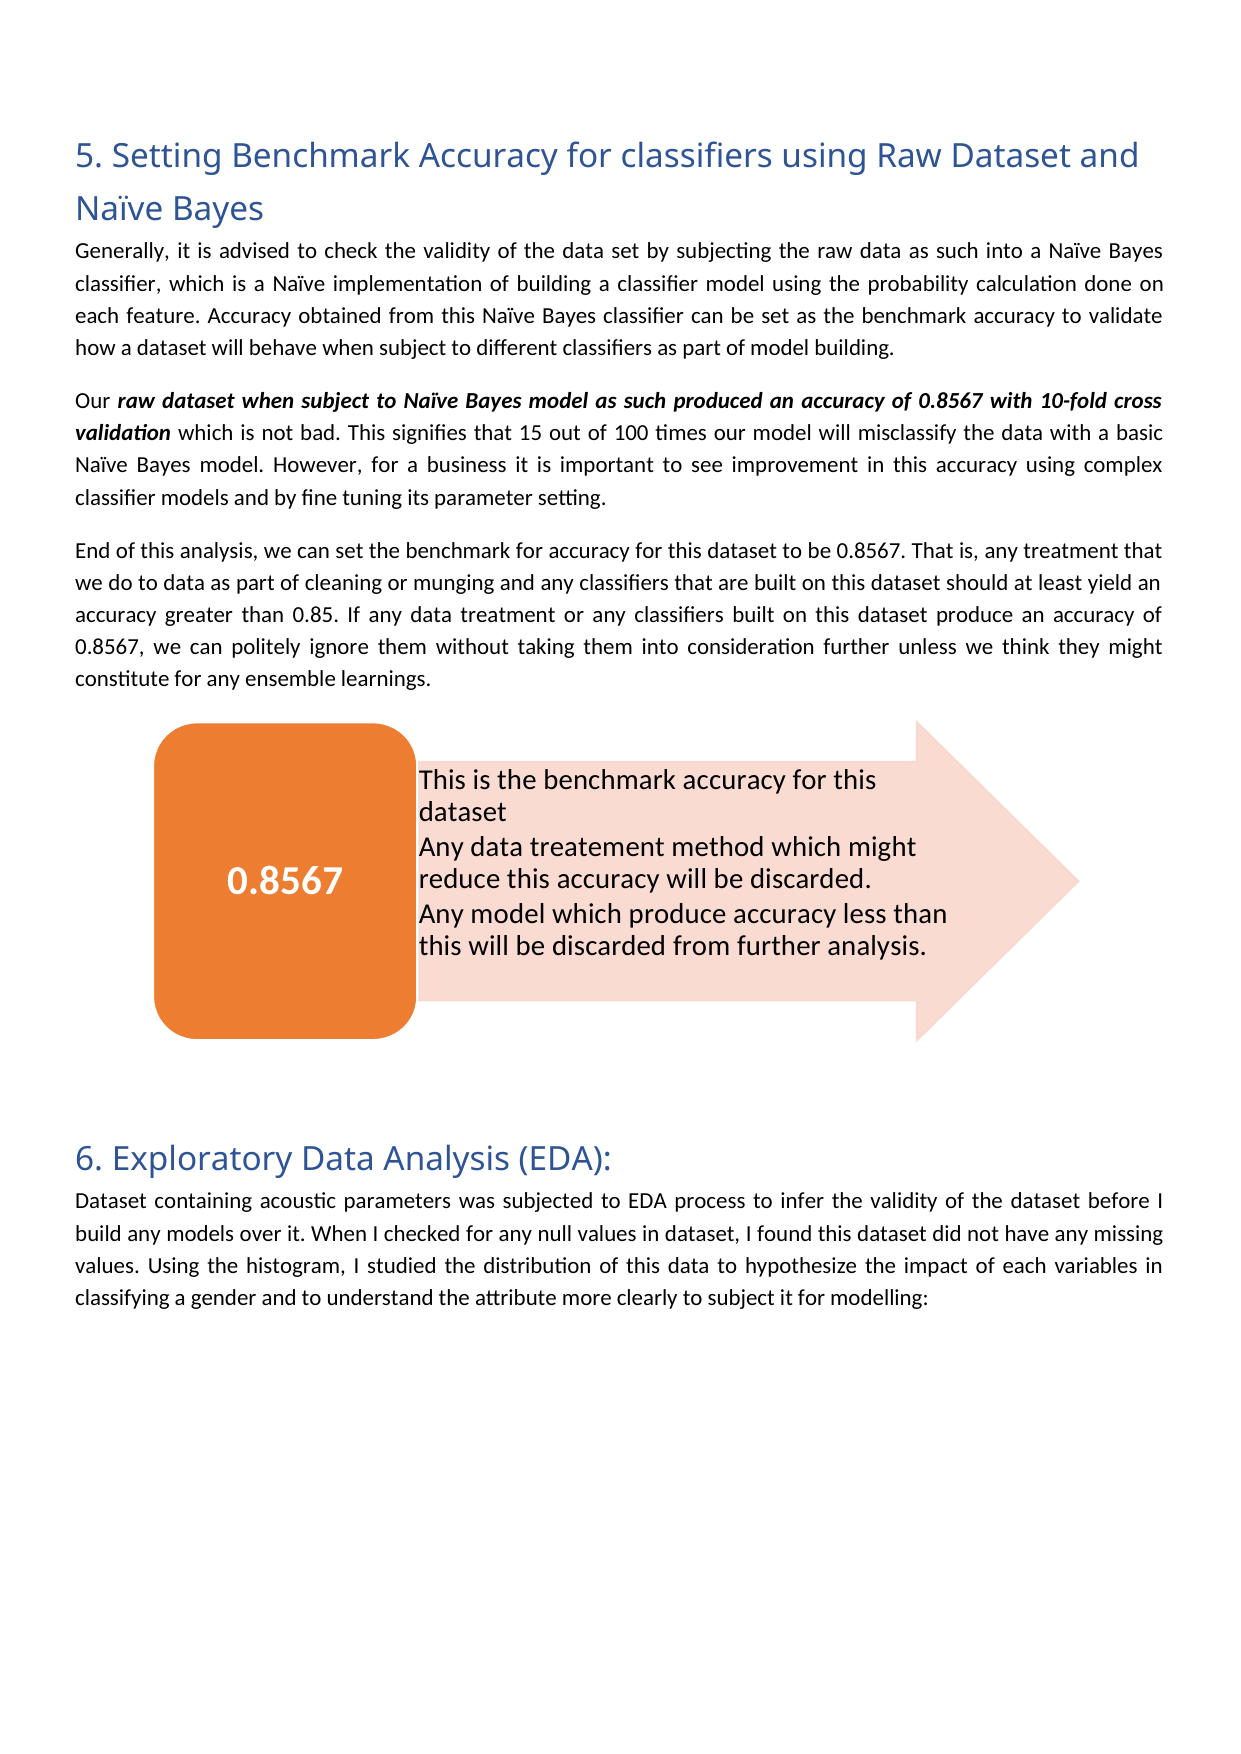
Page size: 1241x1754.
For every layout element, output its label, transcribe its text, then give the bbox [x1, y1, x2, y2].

text Our raw dataset when subject to Naïve Bayes model as such produced an accuracy of 0.8567 with 10-fold cross validation which is not bad. This signifies that 15 out of 100 times our model will misclassify the data with a basic Naïve Bayes model. However, for a business it is important to see improvement in this accuracy using complex classifier models and by fine tuning its parameter setting. [75, 386, 1165, 511]
subtitle 6. Exploratory Data Analysis (EDA): [75, 1134, 1165, 1180]
text End of this analysis, we can set the benchmark for accuracy for this dataset to be 0.8567. That is, any treatment that we do to data as part of cleaning or munging and any classifiers that are built on this dataset should at least yield an accuracy greater than 0.85. If any data treatment or any classifiers built on this dataset produce an accuracy of 0.8567, we can politely ignore them without taking them into consideration further unless we think they might constitute for any ensemble learnings. [75, 536, 1165, 692]
text Dataset containing acoustic parameters was subjected to EDA process to infer the validity of the dataset before I build any models over it. When I checked for any null values in dataset, I found this dataset did not have any missing values. Using the histogram, I studied the distribution of this data to hypothesize the impact of each variables in classifying a gender and to understand the attribute more clearly to subject it for modelling: [75, 1186, 1165, 1311]
text Generally, it is advised to check the validity of the data set by subjecting the raw data as such into a Naïve Bayes classifier, which is a Naïve implementation of building a classifier model using the probability calculation done on each feature. Accuracy obtained from this Naïve Bayes classifier can be set as the benchmark accuracy to validate how a dataset will behave when subject to different classifiers as part of model building. [75, 237, 1165, 361]
subtitle 5. Setting Benchmark Accuracy for classifiers using Raw Dataset and Naïve Bayes [75, 132, 1165, 230]
